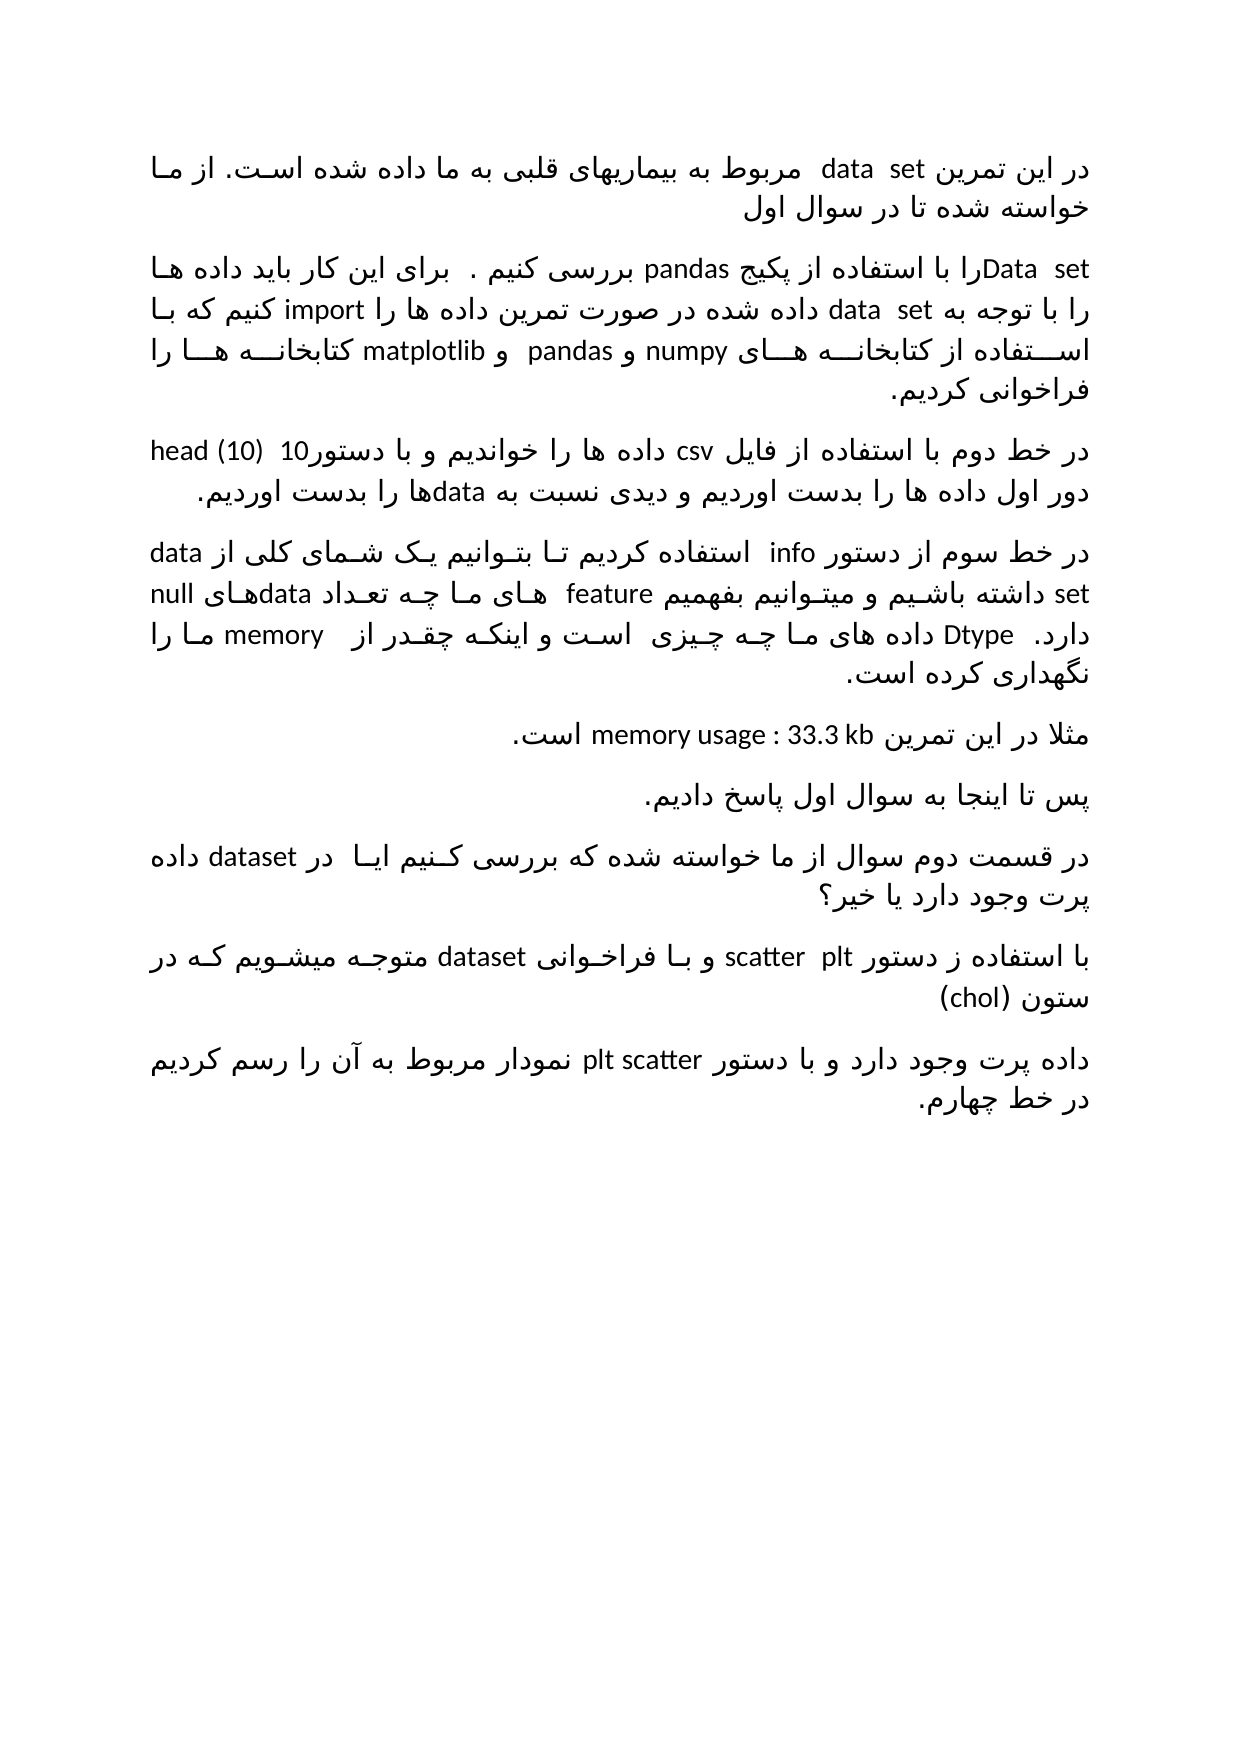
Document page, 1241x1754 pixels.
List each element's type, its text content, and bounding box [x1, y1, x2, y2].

text در خط دوم با استفاده از فایل csv داده ها را خواندیم و با دستورhead (10) 10 دور اول داده ها را بدست اوردیم و دیدی نسبت به dataها را بدست اوردیم. [150, 432, 1090, 508]
text مثلا در این تمرین memory usage : 33.3 kb است. [150, 716, 1090, 752]
text داده پرت وجود دارد و با دستور plt scatter نمودار مربوط به آن را رسم کردیم در خط چهارم. [150, 1041, 1090, 1115]
text در این تمرین data set مربوط به بیماریهای قلبی به ما داده شده است. از ما خواسته شده تا در سوال اول [150, 150, 1090, 224]
text در خط سوم از دستور info استفاده کردیم تا بتوانیم یک شمای کلی از data set داشته باشیم و میتوانیم بفهمیم feature های ما چه تعداد dataهای null دارد. Dtype داده های ما چه چیزی است و اینکه چقدر از memory ما را نگهداری کرده است. [150, 534, 1090, 691]
text با استفاده ز دستور scatter plt و با فراخوانی dataset متوجه میشویم که در ستون (chol) [150, 938, 1090, 1015]
text در قسمت دوم سوال از ما خواسته شده که بررسی کنیم ایا در dataset داده پرت وجود دارد یا خیر؟ [150, 838, 1090, 913]
text Data setرا با استفاده از پکیج pandas بررسی کنیم . برای این کار باید داده ها را با توجه به data set داده شده در صورت تمرین داده ها را import کنیم که با استفاده از کتابخانه های numpy و pandas و matplotlib کتابخانه ها را فراخوانی کردیم. [150, 250, 1090, 406]
text پس تا اینجا به سوال اول پاسخ دادیم. [150, 778, 1090, 812]
